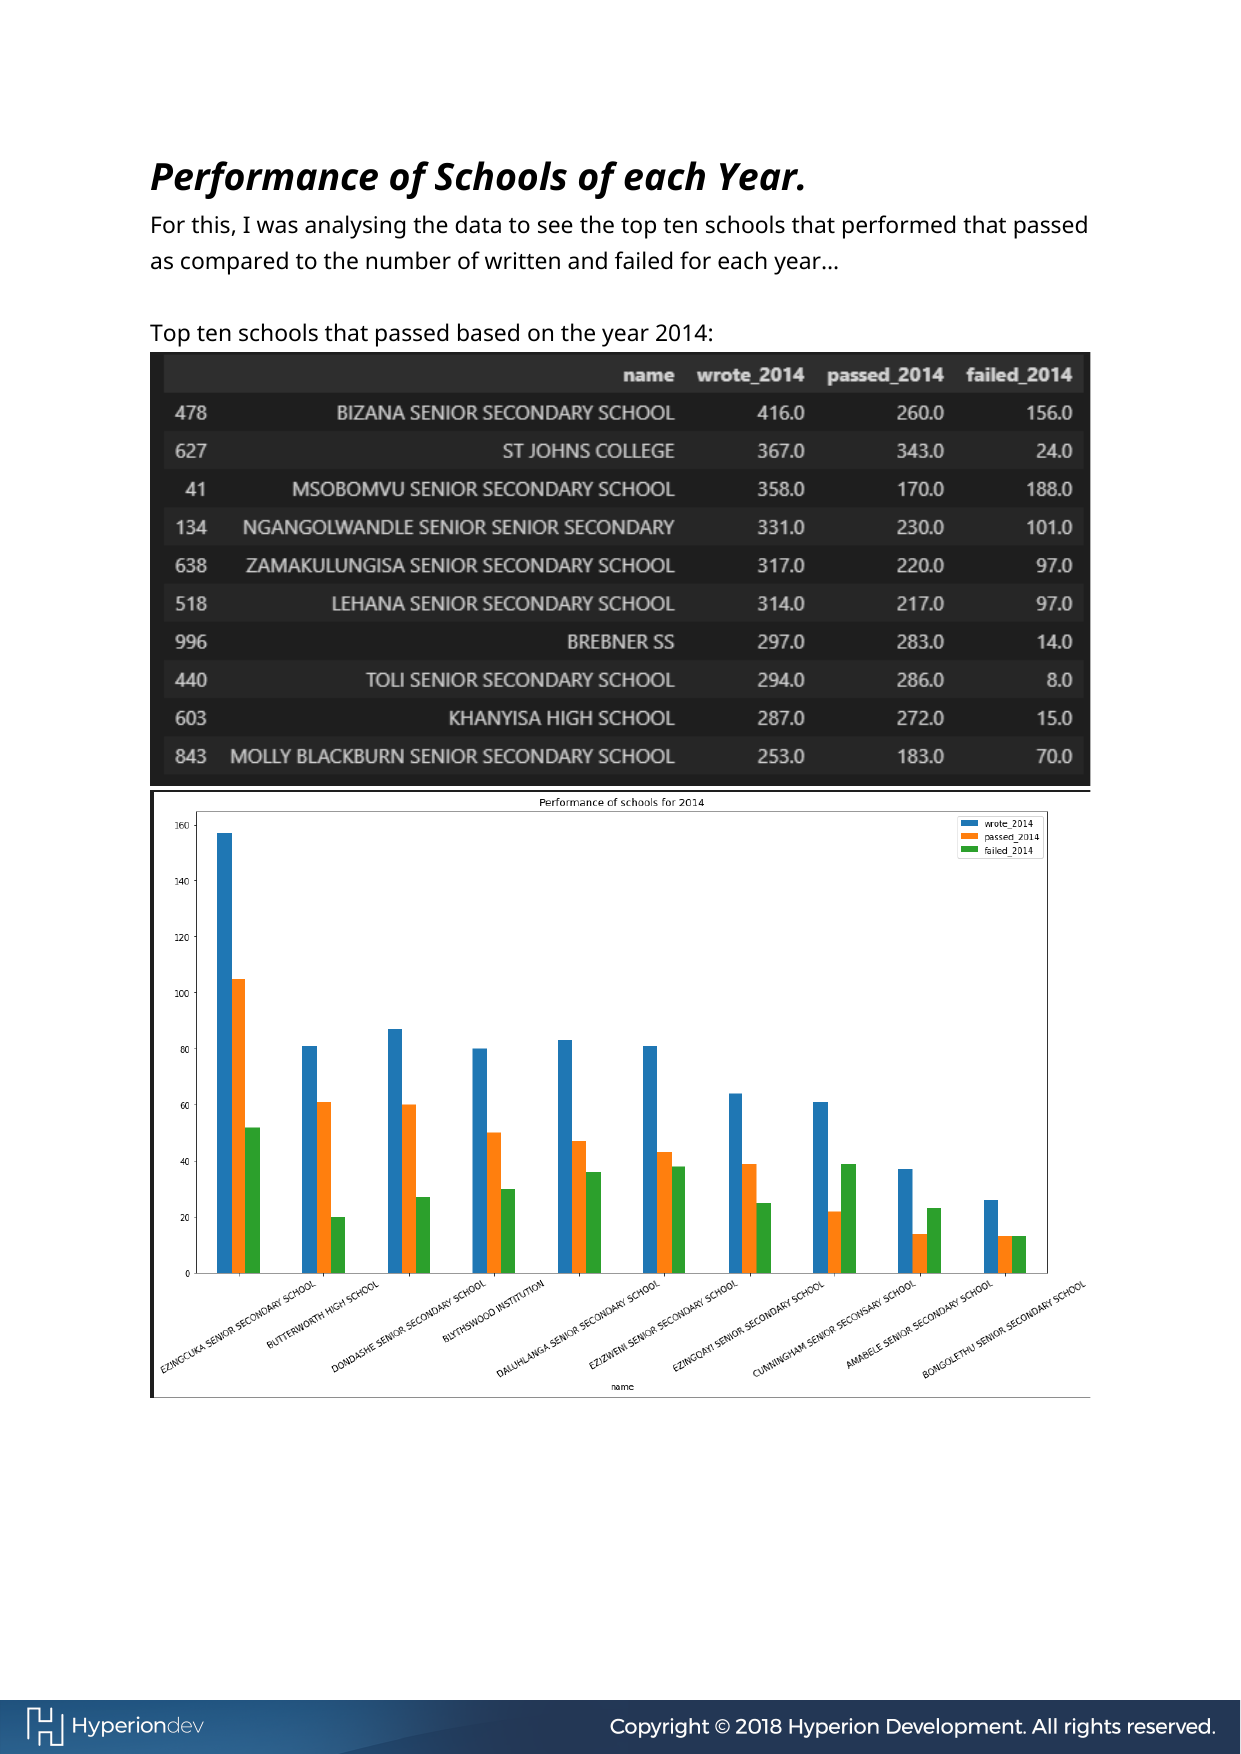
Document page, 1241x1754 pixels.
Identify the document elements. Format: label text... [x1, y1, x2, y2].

text Top ten schools that passed based on the year 2014: [150, 316, 1090, 348]
picture [0, 1700, 1241, 1754]
picture [150, 790, 1091, 1398]
text For this, I was analysing the data to see the top ten schools that performed that passed as compared to the number of written and failed for each year… [150, 209, 1090, 276]
text Performance of Schools of each Year. [150, 150, 1090, 201]
picture [150, 352, 1091, 786]
